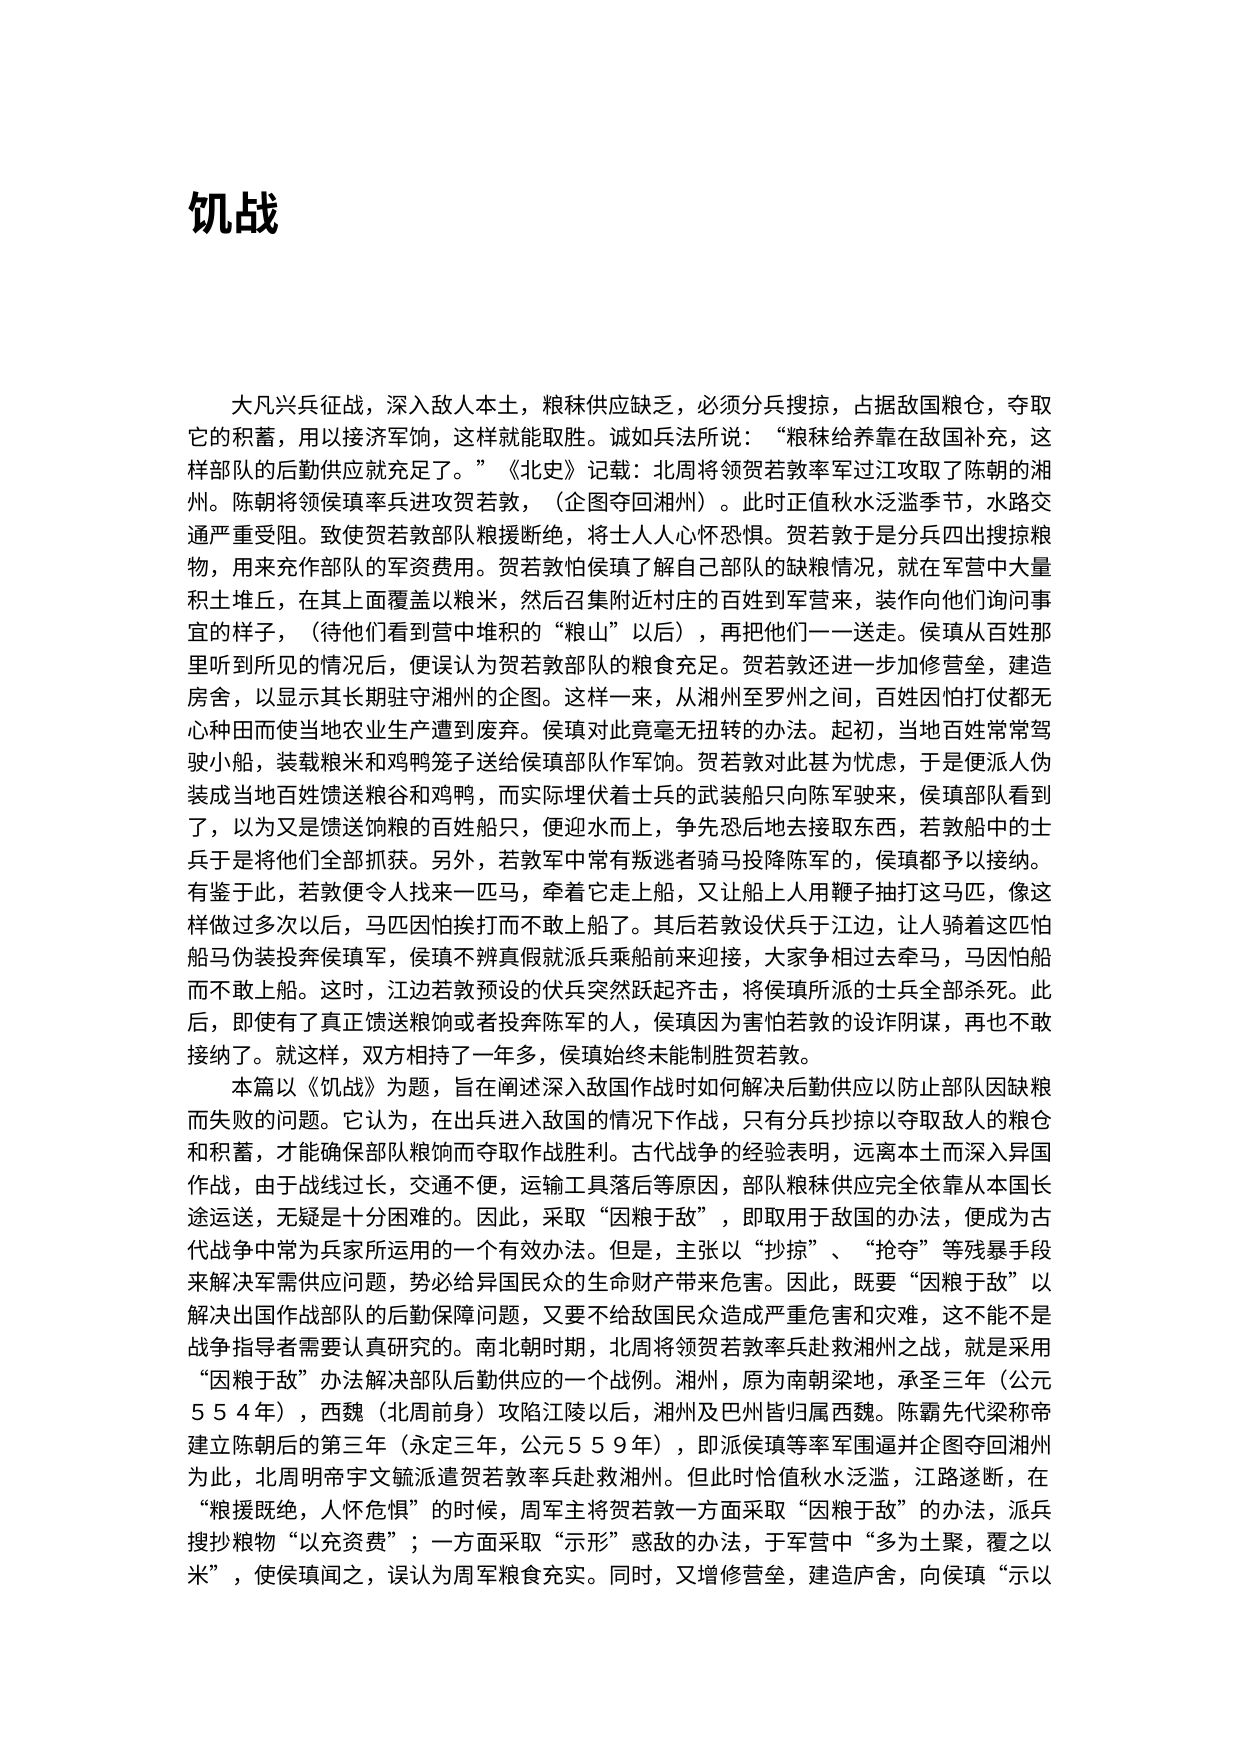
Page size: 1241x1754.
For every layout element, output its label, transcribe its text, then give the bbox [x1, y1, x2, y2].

subtitle 饥战 [187, 162, 1053, 259]
text 大凡兴兵征战，深入敌人本土，粮秣供应缺乏，必须分兵搜掠，占据敌国粮仓，夺取它的积蓄，用以接济军饷，这样就能取胜。诚如兵法所说：“粮秣给养靠在敌国补充，这样部队的后勤供应就充足了。”《北史》记载：北周将领贺若敦率军过江攻取了陈朝的湘州。陈朝将领侯瑱率兵进攻贺若敦，（企图夺回湘州）。此时正值秋水泛滥季节，水路交通严重受阻。致使贺若敦部队粮援断绝，将士人人心怀恐惧。贺若敦于是分兵四出搜掠粮物，用来充作部队的军资费用。贺若敦怕侯瑱了解自己部队的缺粮情况，就在军营中大量积土堆丘，在其上面覆盖以粮米，然后召集附近村庄的百姓到军营来，装作向他们询问事宜的样子，（待他们看到营中堆积的“粮山”以后），再把他们一一送走。侯瑱从百姓那里听到所见的情况后，便误认为贺若敦部队的粮食充足。贺若敦还进一步加修营垒，建造房舍，以显示其长期驻守湘州的企图。这样一来，从湘州至罗州之间，百姓因怕打仗都无心种田而使当地农业生产遭到废弃。侯瑱对此竟毫无扭转的办法。起初，当地百姓常常驾驶小船，装载粮米和鸡鸭笼子送给侯瑱部队作军饷。贺若敦对此甚为忧虑，于是便派人伪装成当地百姓馈送粮谷和鸡鸭，而实际埋伏着士兵的武装船只向陈军驶来，侯瑱部队看到了，以为又是馈送饷粮的百姓船只，便迎水而上，争先恐后地去接取东西，若敦船中的士兵于是将他们全部抓获。另外，若敦军中常有叛逃者骑马投降陈军的，侯瑱都予以接纳。有鉴于此，若敦便令人找来一匹马，牵着它走上船，又让船上人用鞭子抽打这马匹，像这样做过多次以后，马匹因怕挨打而不敢上船了。其后若敦设伏兵于江边，让人骑着这匹怕船马伪装投奔侯瑱军，侯瑱不辨真假就派兵乘船前来迎接，大家争相过去牵马，马因怕船而不敢上船。这时，江边若敦预设的伏兵突然跃起齐击，将侯瑱所派的士兵全部杀死。此后，即使有了真正馈送粮饷或者投奔陈军的人，侯瑱因为害怕若敦的设诈阴谋，再也不敢接纳了。就这样，双方相持了一年多，侯瑱始终未能制胜贺若敦。 [187, 387, 1053, 1070]
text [187, 1070, 1053, 1590]
